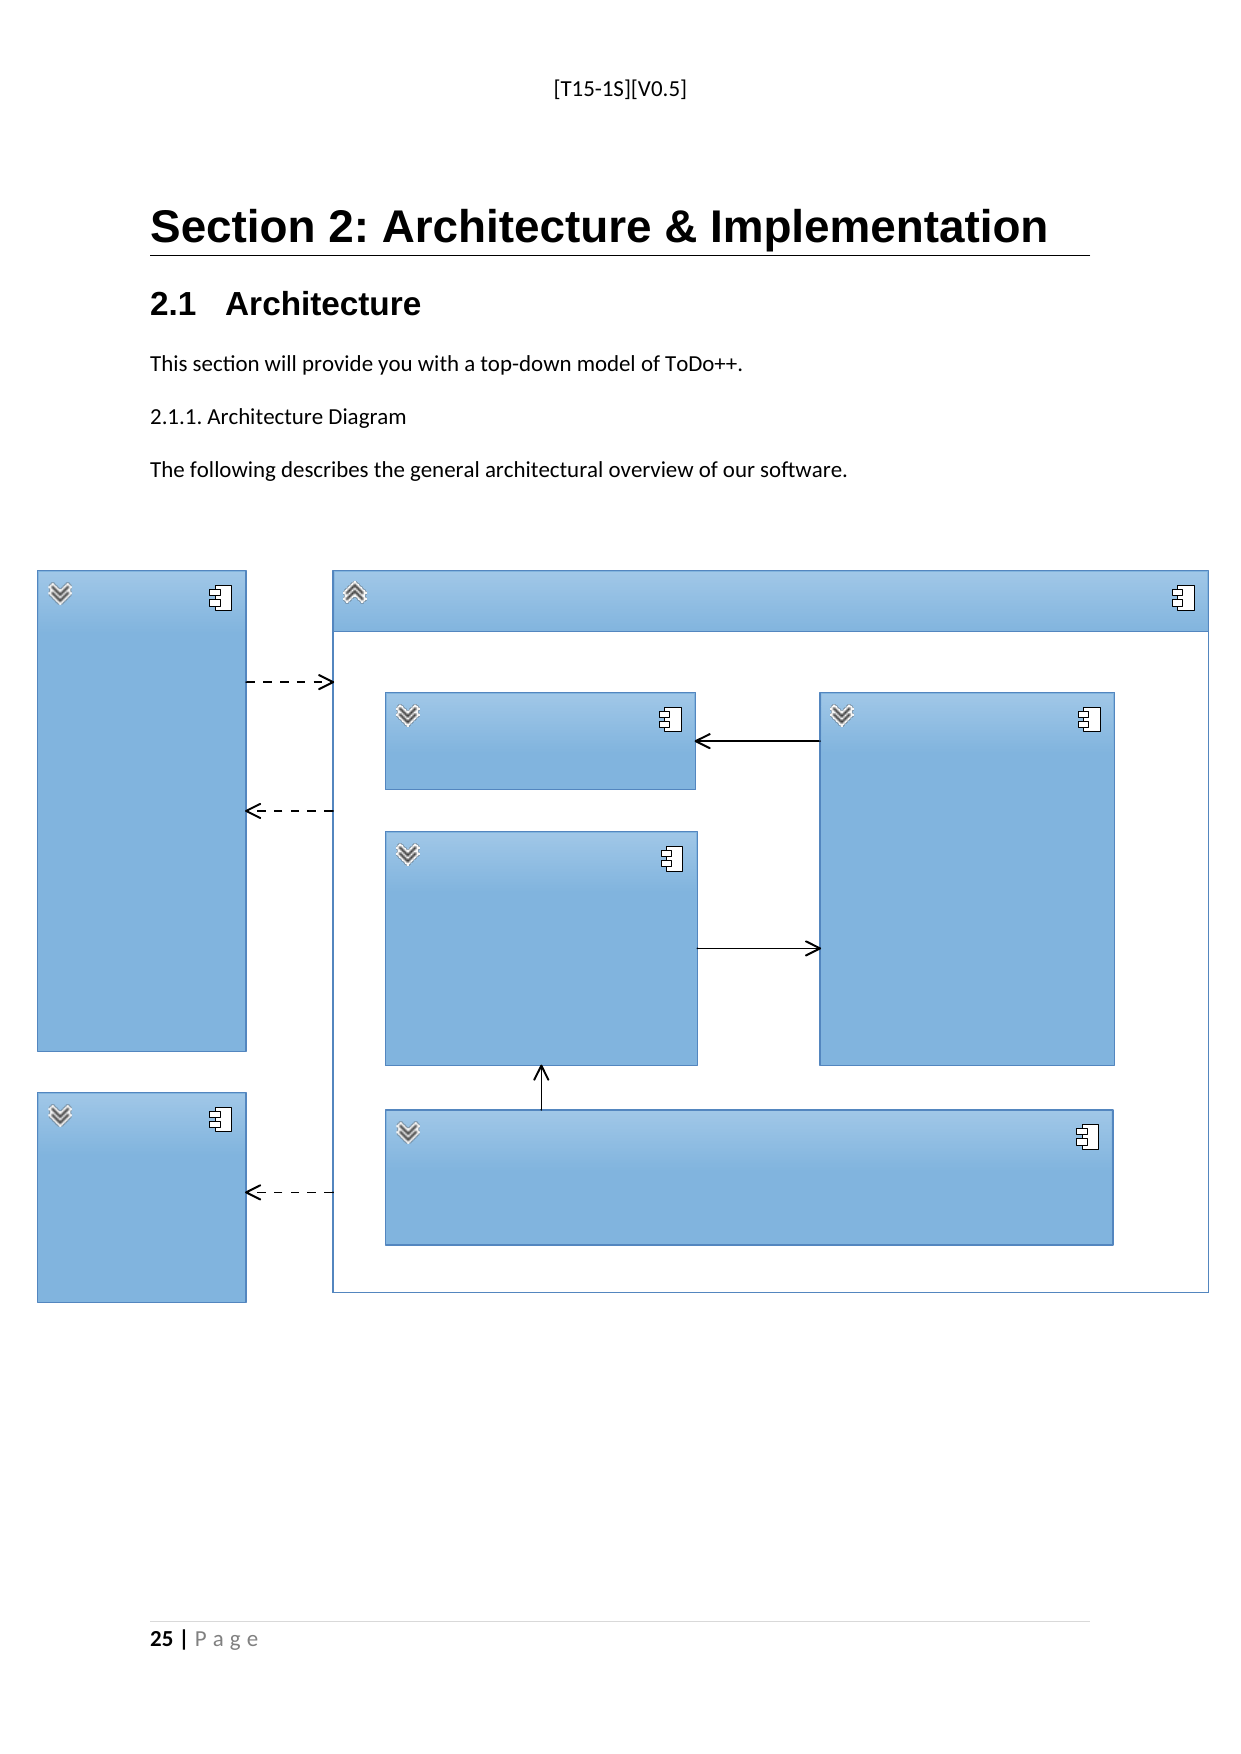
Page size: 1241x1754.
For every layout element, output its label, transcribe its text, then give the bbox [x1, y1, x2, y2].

subtitle Section 2: Architecture & Implementation [150, 200, 1090, 255]
text The following describes the general architectural overview of our software. [150, 456, 1090, 483]
text 2.1.1. Architecture Diagram [150, 402, 1090, 431]
subtitle Architecture [150, 284, 1090, 323]
text This section will provide you with a top-down model of ToDo++. [150, 349, 1090, 377]
